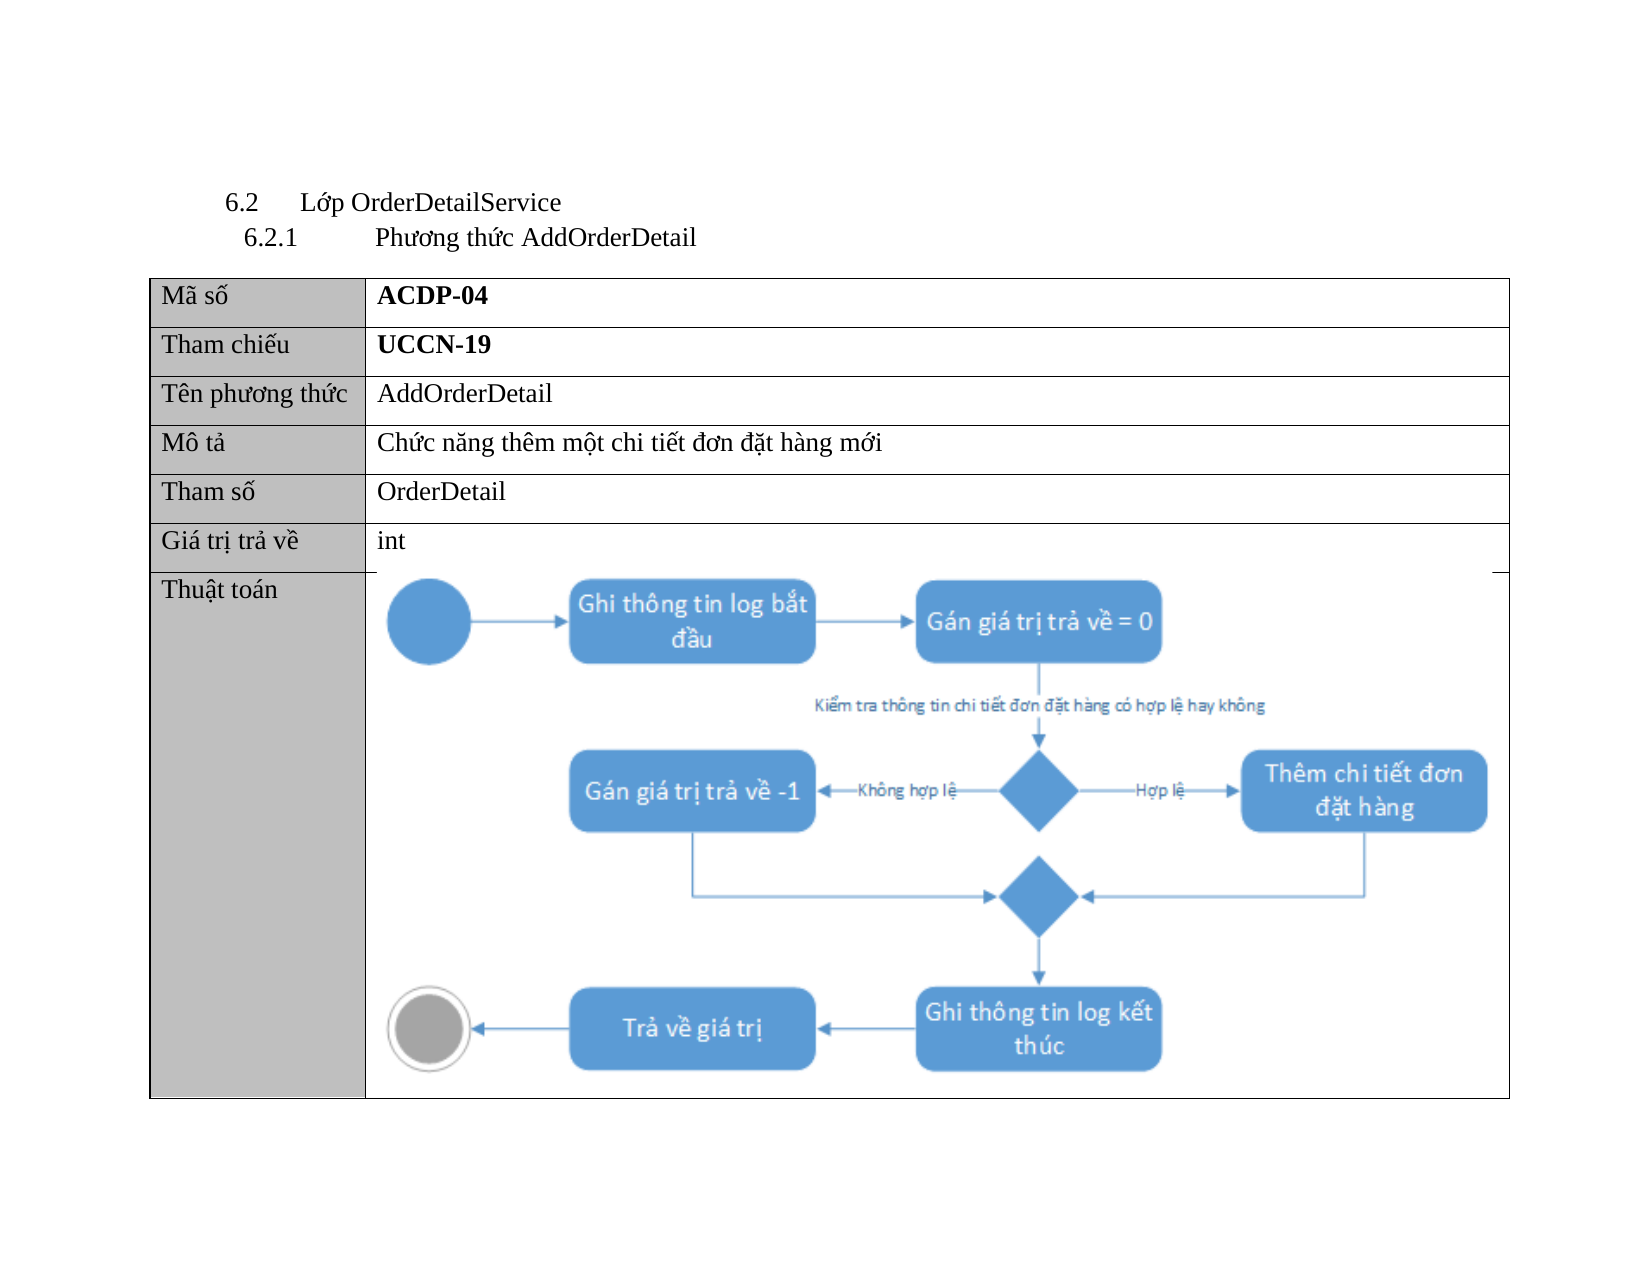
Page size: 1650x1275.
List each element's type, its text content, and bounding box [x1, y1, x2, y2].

table_cell Giá trị trả về [151, 524, 365, 572]
table_header ACDP-04 [366, 279, 1509, 327]
table_cell OrderDetail [366, 475, 1509, 523]
table_cell AddOrderDetail [366, 377, 1509, 425]
table_cell Tên phương thức [151, 377, 365, 425]
table_header Mã số [151, 279, 365, 327]
picture [376, 572, 1493, 1081]
table_cell Chức năng thêm một chi tiết đơn đặt hàng mới [366, 426, 1509, 474]
table_cell UCCN-19 [366, 328, 1509, 376]
table_cell Mô tả [151, 426, 365, 474]
table_cell Tham số [151, 475, 365, 523]
list 6.2.1 Phương thức AddOrderDetail [244, 221, 1500, 253]
table_cell Thuật toán [151, 573, 365, 1097]
table_cell Tham chiếu [151, 328, 365, 376]
table_cell int [366, 524, 1509, 572]
table_cell [366, 573, 1509, 1097]
list 6.2 Lớp OrderDetailService [225, 186, 1500, 217]
